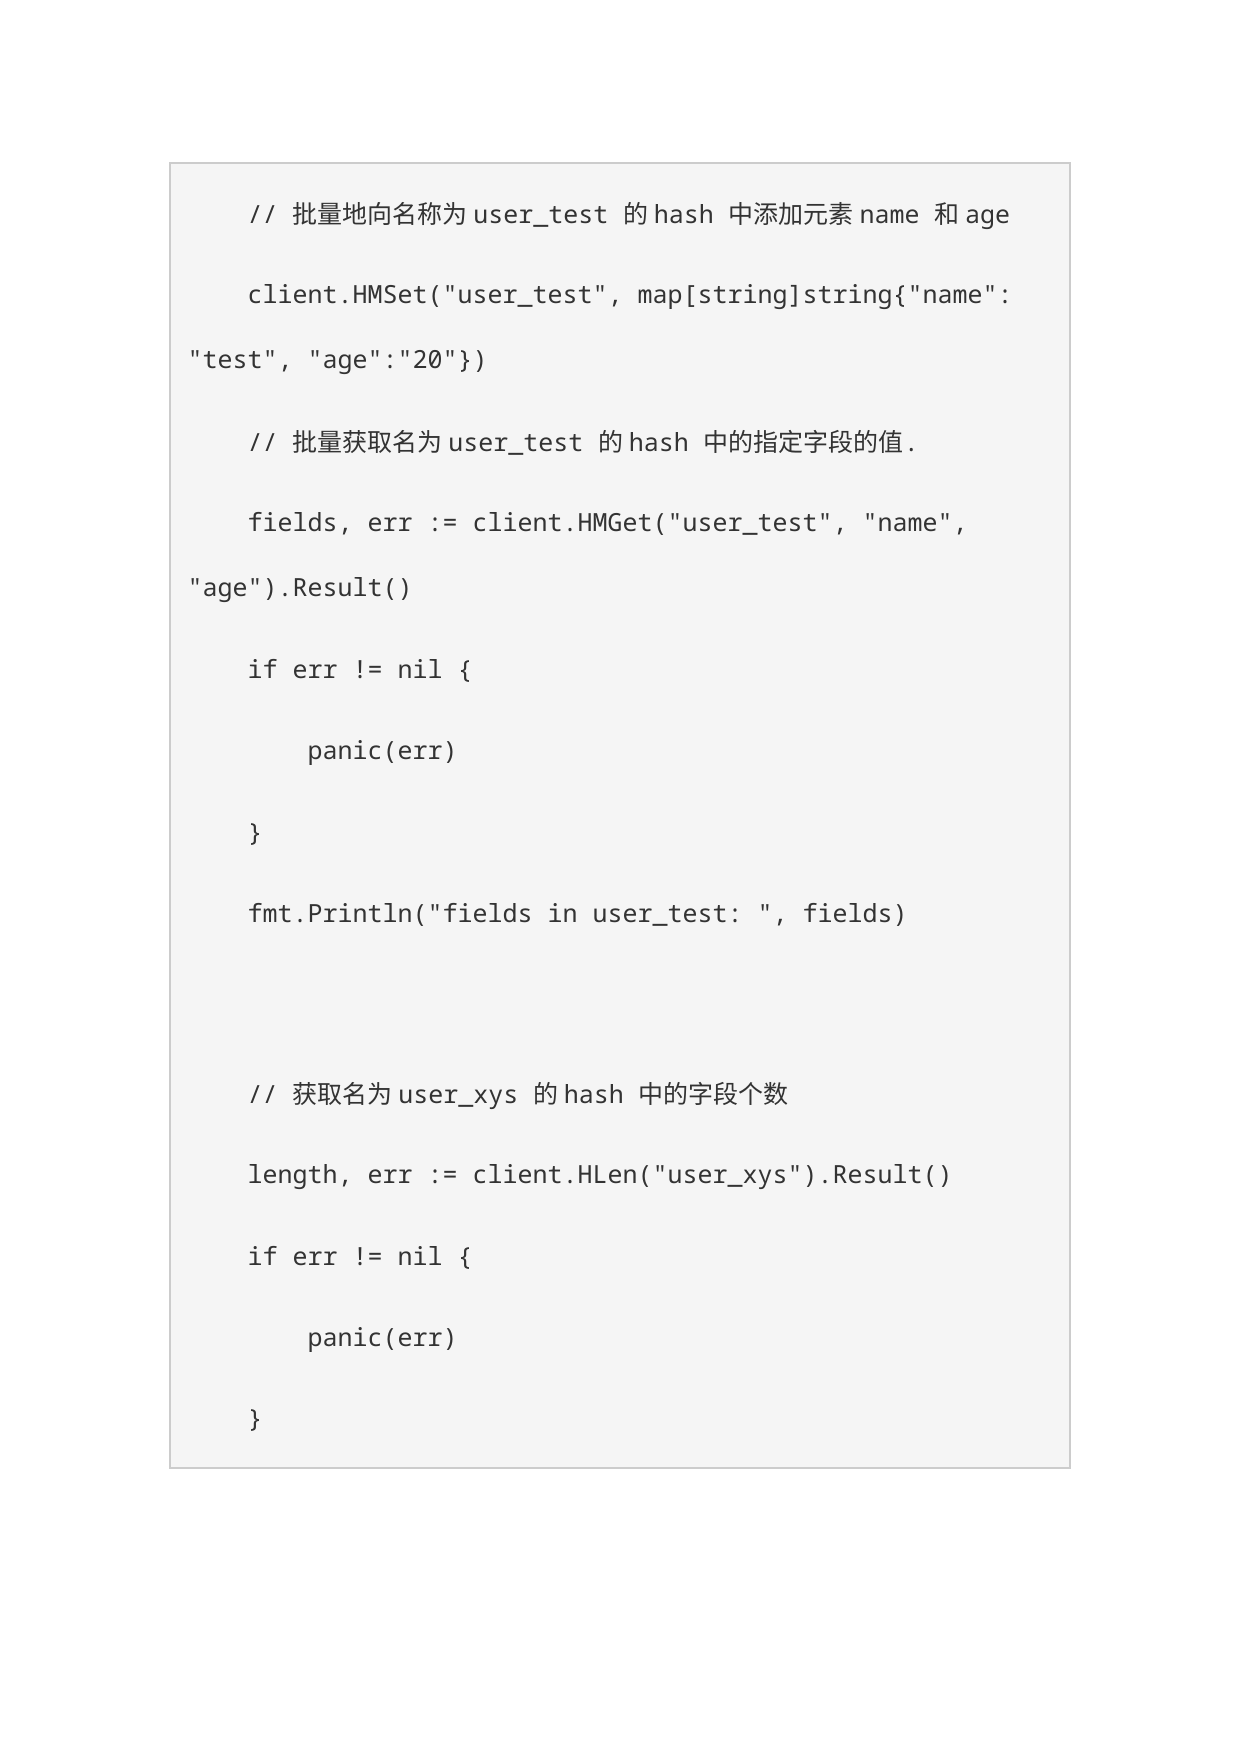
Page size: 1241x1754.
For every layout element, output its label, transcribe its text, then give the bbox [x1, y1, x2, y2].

text } [171, 1367, 1069, 1467]
text fields, err := client.HMGet("user_test", "name", "age").Result() [171, 471, 1069, 618]
text if err != nil { [171, 1204, 1069, 1286]
text panic(err) [171, 699, 1069, 781]
text fmt.Println("fields in user_test: ", fields) [171, 862, 1069, 944]
text length, err := client.HLen("user_xys").Result() [171, 1123, 1069, 1204]
text // 获取名为 user_xys 的 hash 中的字段个数 [171, 1042, 1069, 1123]
text panic(err) [171, 1286, 1069, 1367]
text } [171, 781, 1069, 862]
text client.HMSet("user_test", map[string]string{"name": "test", "age":"20"}) [171, 243, 1069, 390]
text // 批量获取名为 user_test 的 hash 中的指定字段的值. [171, 390, 1069, 471]
text if err != nil { [171, 618, 1069, 699]
text // 批量地向名称为 user_test 的 hash 中添加元素 name 和 age [171, 164, 1069, 243]
